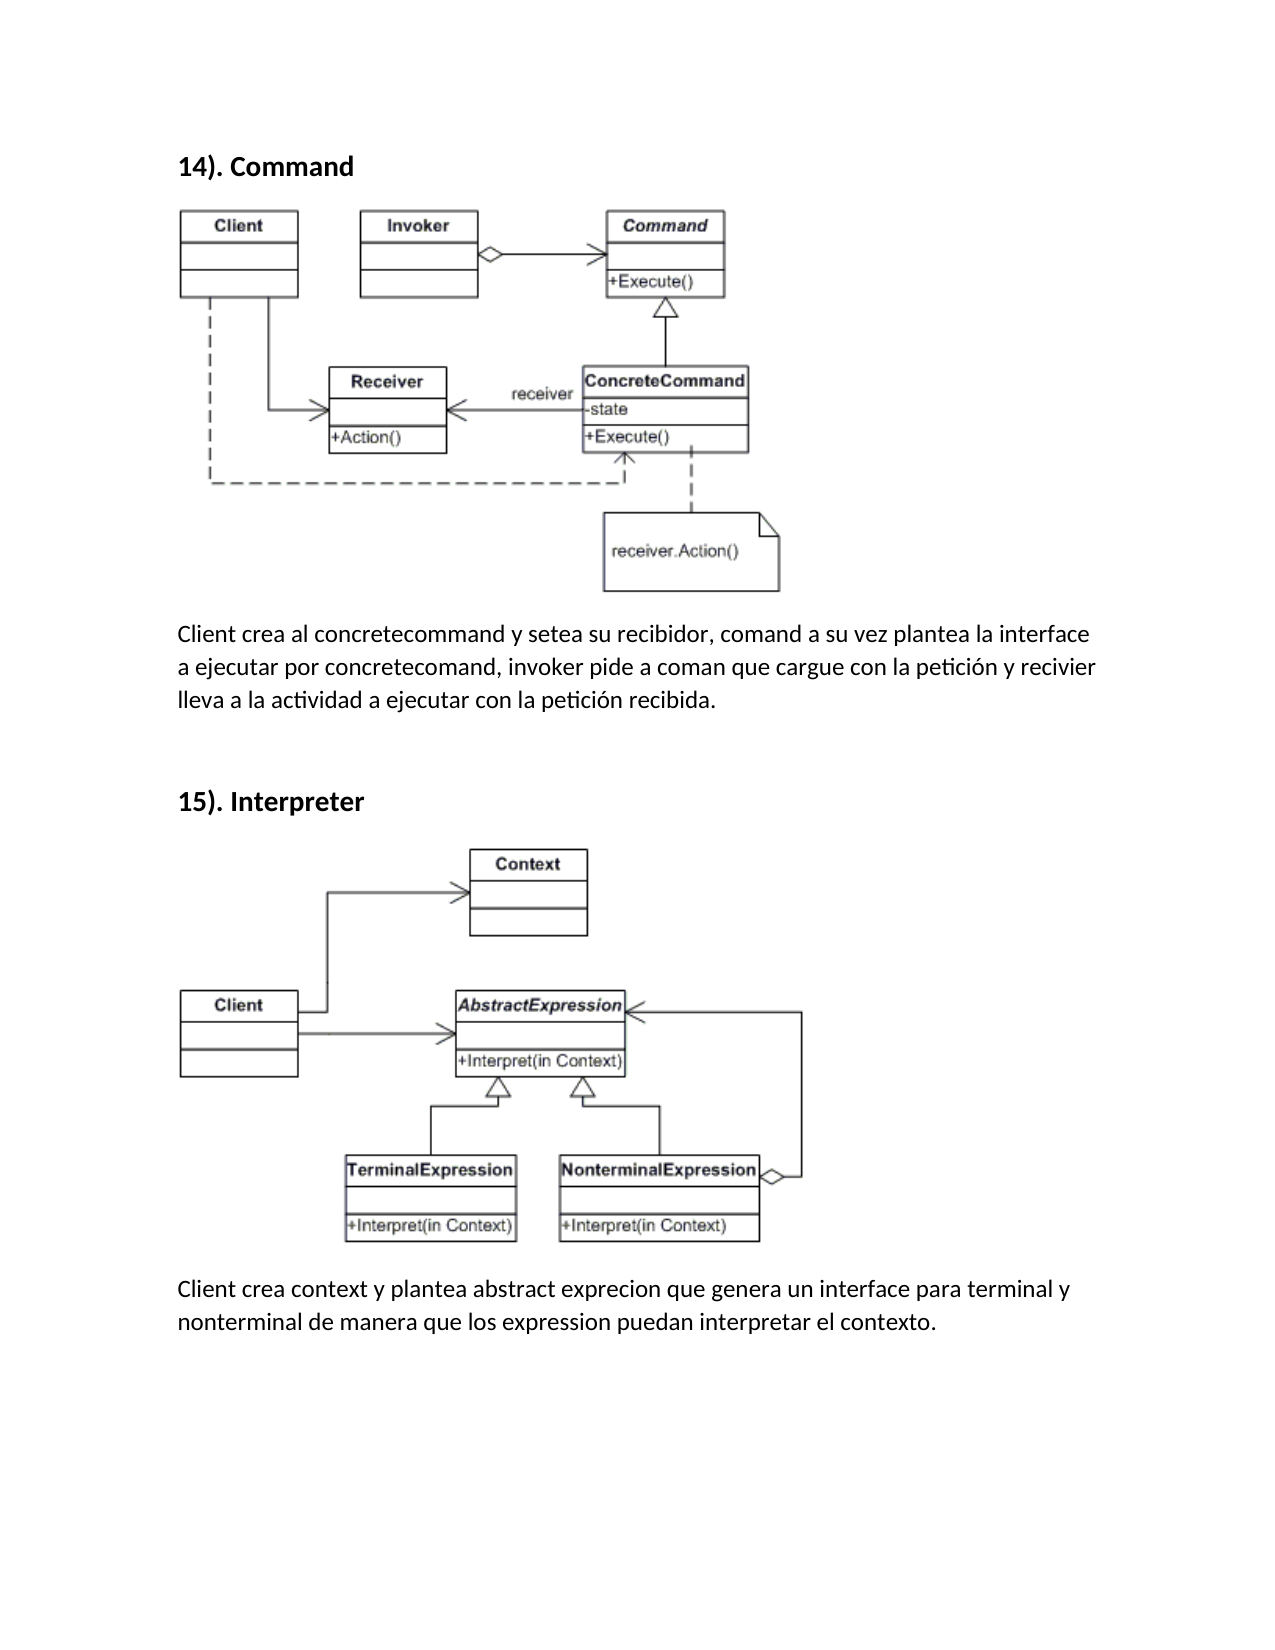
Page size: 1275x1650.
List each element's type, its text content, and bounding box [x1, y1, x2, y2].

text Client crea context y plantea abstract exprecion que genera un interface para terminal y nonterminal de manera que los expression puedan interpretar el contexto. [177, 1273, 1098, 1336]
text Client crea al concretecommand y setea su recibidor, comand a su vez plantea la interface a ejecutar por concretecomand, invoker pide a coman que cargue con la petición y recivier lleva a la actividad a ejecutar con la petición recibida. [177, 618, 1098, 715]
text 15). Interpreter [177, 783, 1098, 819]
picture [177, 838, 809, 1255]
text 14). Command [177, 148, 1098, 183]
picture [177, 202, 784, 600]
